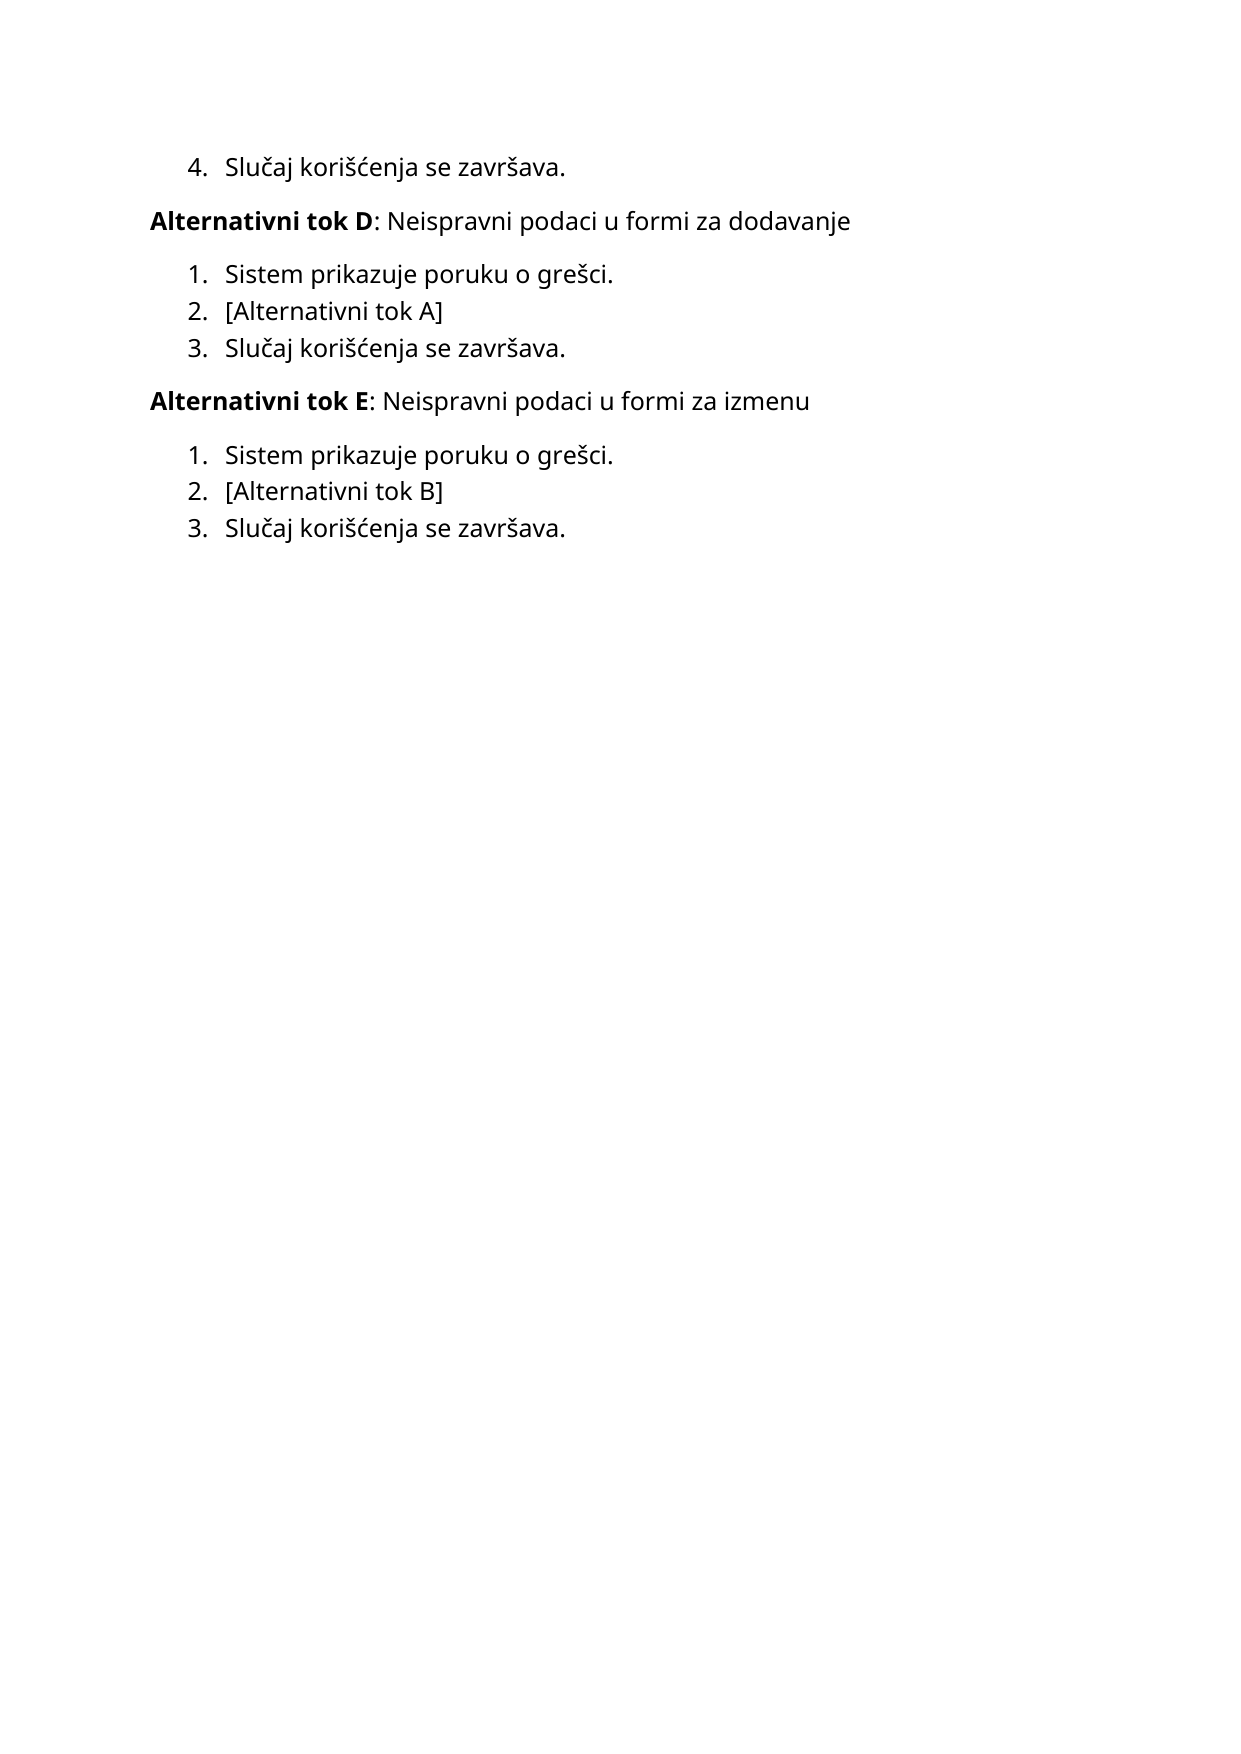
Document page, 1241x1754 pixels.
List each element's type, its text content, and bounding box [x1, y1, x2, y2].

list Sistem prikazuje poruku o grešci. [187, 257, 1090, 291]
list Slučaj korišćenja se završava. [187, 330, 1090, 364]
list Slučaj korišćenja se završava. [187, 150, 1090, 184]
list [Alternativni tok A] [187, 294, 1090, 328]
text Alternativni tok D: Neispravni podaci u formi za dodavanje [150, 203, 1090, 237]
list [Alternativni tok B] [187, 474, 1090, 508]
text Alternativni tok E: Neispravni podaci u formi za izmenu [150, 384, 1090, 418]
list Sistem prikazuje poruku o grešci. [187, 437, 1090, 471]
list Slučaj korišćenja se završava. [187, 511, 1090, 545]
